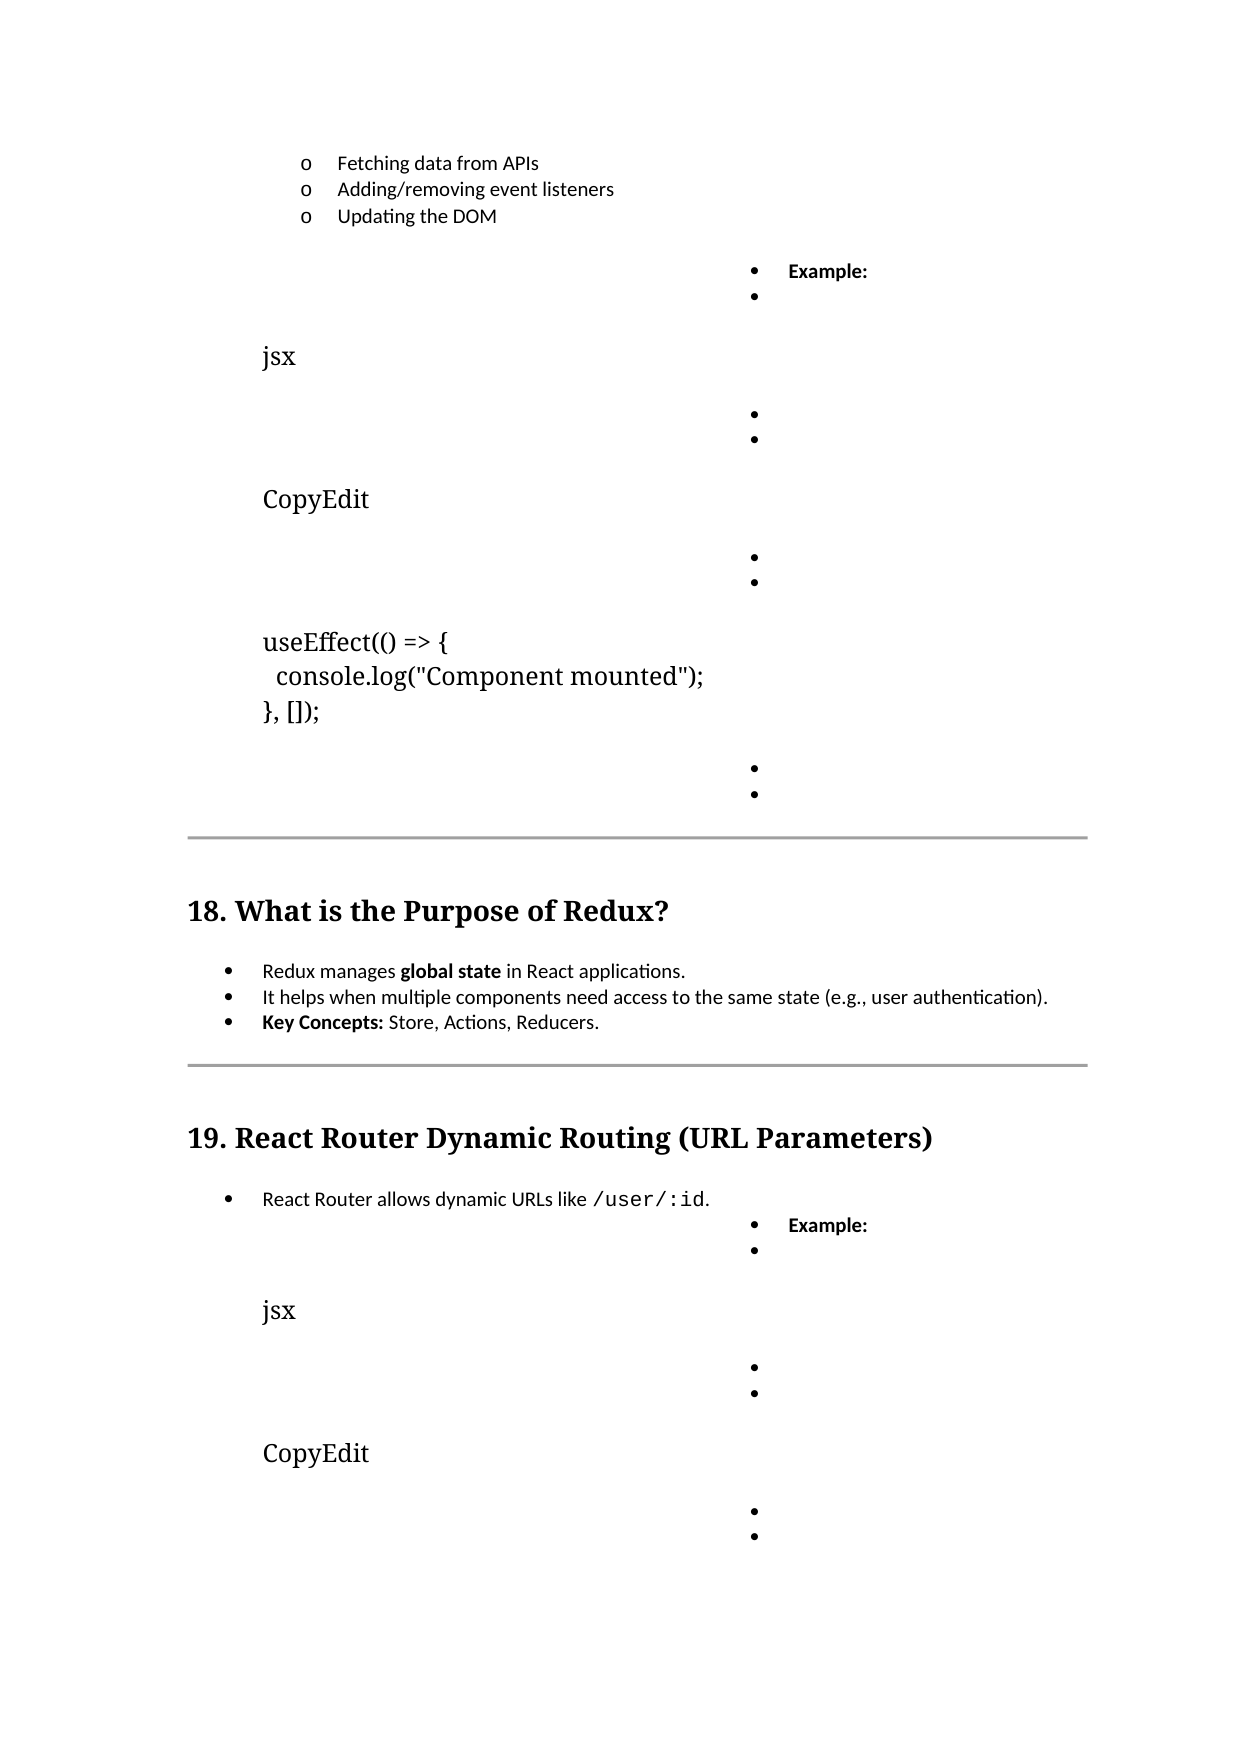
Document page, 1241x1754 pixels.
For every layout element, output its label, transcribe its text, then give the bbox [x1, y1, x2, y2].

list Key Concepts: Store, Actions, Reducers. [225, 1009, 1053, 1035]
list Redux manages global state in React applications. [225, 958, 1053, 984]
subtitle 18. What is the Purpose of Redux? [187, 891, 1053, 929]
text jsx [262, 338, 1053, 373]
list Adding/removing event listeners [300, 176, 1053, 203]
text jsx [262, 1292, 1053, 1326]
text useEffect(() => { [262, 625, 1053, 659]
text CopyEdit [262, 482, 1053, 516]
text }, []); [262, 693, 1053, 727]
list Fetching data from APIs [300, 150, 1053, 176]
text console.log("Component mounted"); [262, 659, 1053, 693]
list It helps when multiple components need access to the same state (e.g., user authentication). [225, 984, 1053, 1009]
list Example: [751, 1212, 1053, 1238]
list Example: [751, 258, 1053, 284]
list Updating the DOM [300, 203, 1053, 229]
subtitle 19. React Router Dynamic Routing (URL Parameters) [187, 1118, 1053, 1157]
list React Router allows dynamic URLs like /user/:id. [225, 1186, 1053, 1212]
text CopyEdit [262, 1436, 1053, 1470]
